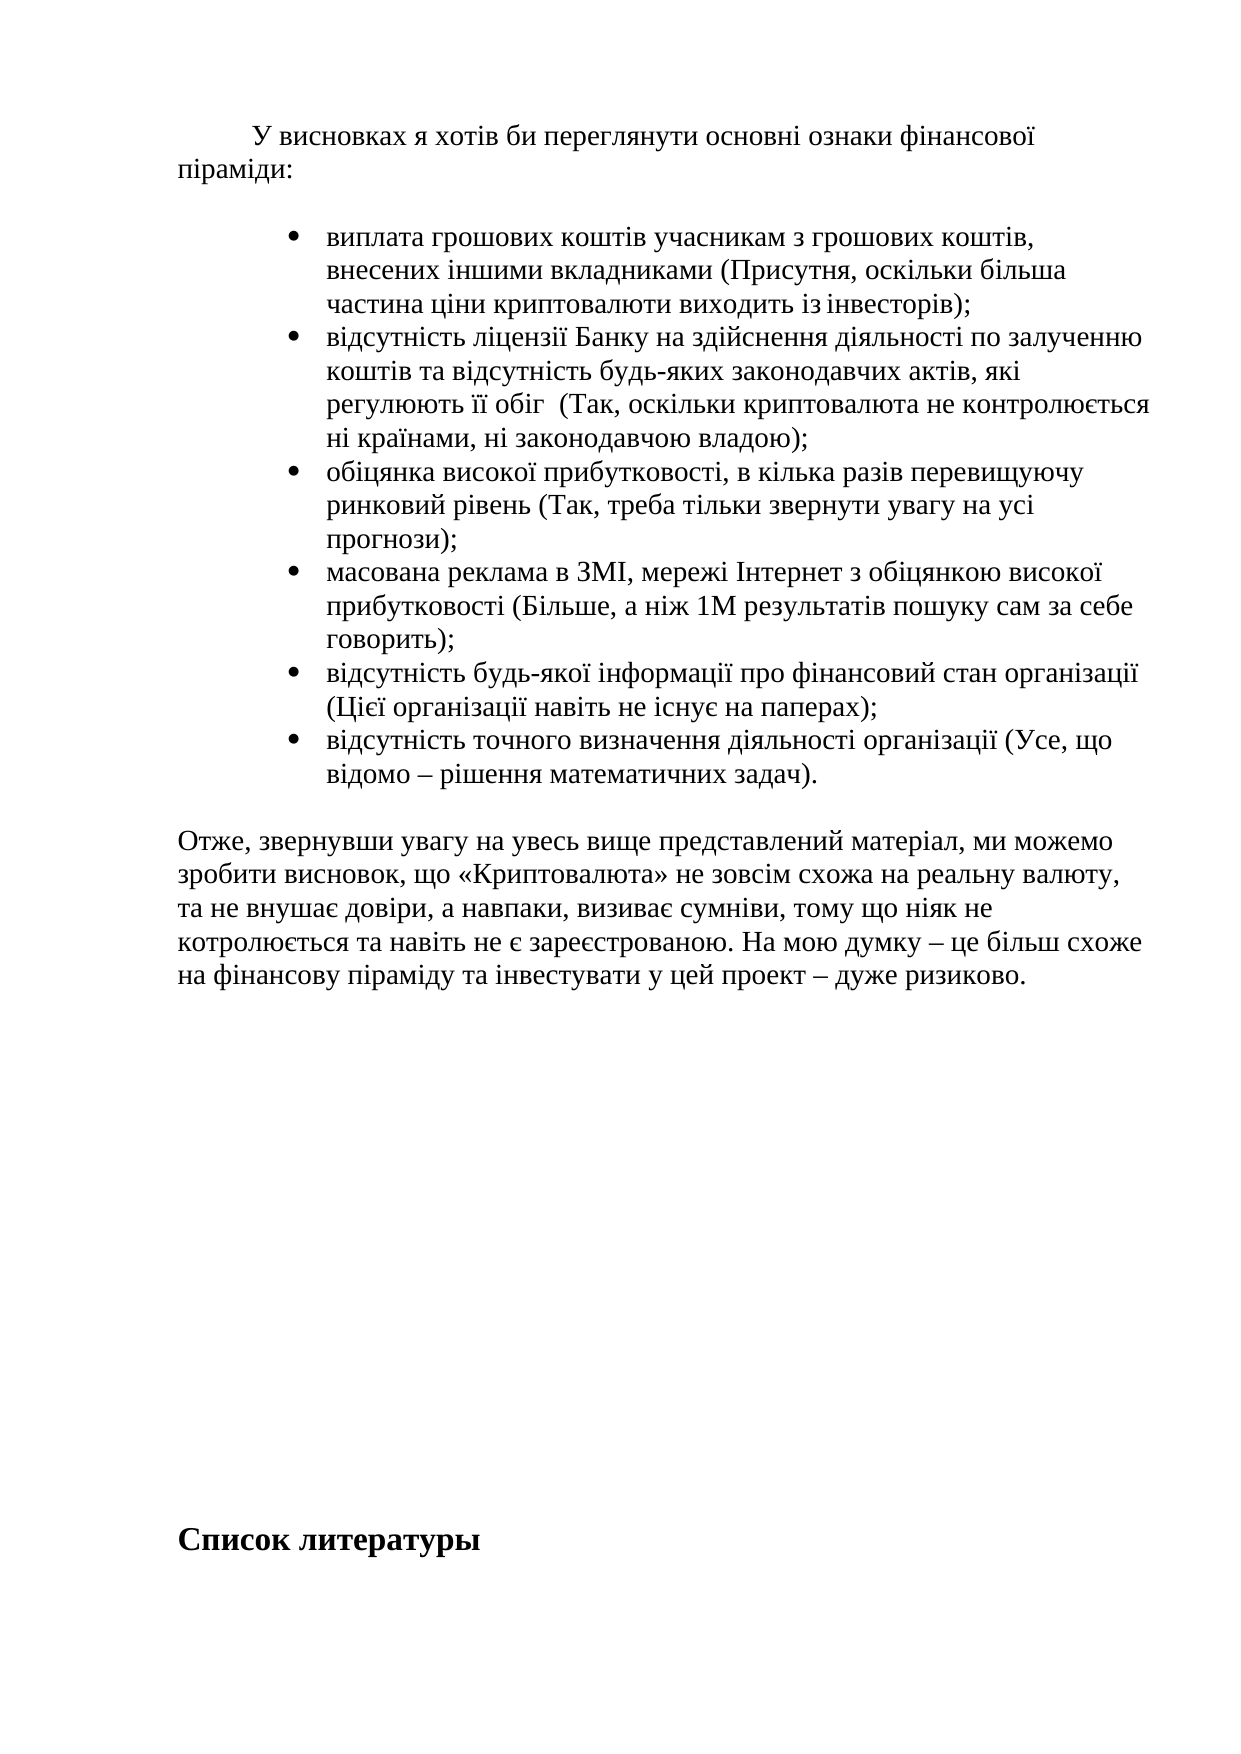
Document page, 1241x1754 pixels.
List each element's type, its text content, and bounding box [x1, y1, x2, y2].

list масована реклама в ЗМІ, мережі Інтернет з обіцянкою високої прибутковості (Бiльше, а нiж 1М результатiв пошуку сам за себе говорить); [288, 554, 1152, 655]
list відсутність будь-якої інформації про фінансовий стан організації (Цiєї органiзацiї навiть не iснує на паперах); [288, 655, 1152, 722]
list відсутність ліцензії Банку на здійснення діяльності по залученню коштів та вiдсутнiсть будь-яких законодавчих актiв, якi регулюють її обiг (Так, оскiльки криптовалюта не контролюється нi країнами, нi законодавчою владою); [288, 319, 1152, 454]
text Отже, звернувши увагу на увесь вище представлений матерiал, ми можемо зробити висновок, що «Криптовалюта» не зовсiм схожа на реальну валюту, та не внушає довiри, а навпаки, визиває сумнiви, тому що нiяк не котролюється та навiть не є зареєстрованою. На мою думку – це бiльш схоже на фiнансову пiрамiду та iнвестувати у цей проект – дуже ризиково. [177, 823, 1152, 991]
text У висновках я хотiв би переглянути основнi ознаки фінансової піраміди: [177, 118, 1152, 185]
text Список литературы [177, 1519, 1152, 1588]
list відсутність точного визначення діяльності організації (Усе, що вiдомо – рiшення математичних задач). [288, 722, 1152, 789]
list обіцянка високої прибутковості, в кілька разів перевищуючу ринковий рівень (Так, треба тiльки звернути увагу на усi прогнози); [288, 454, 1152, 554]
list виплата грошових коштів учасникам з грошових коштів, внесених іншими вкладниками (Присутня, оскiльки бiльша частина цiни криптовалюти виходить iз інвесторів); [288, 219, 1152, 319]
